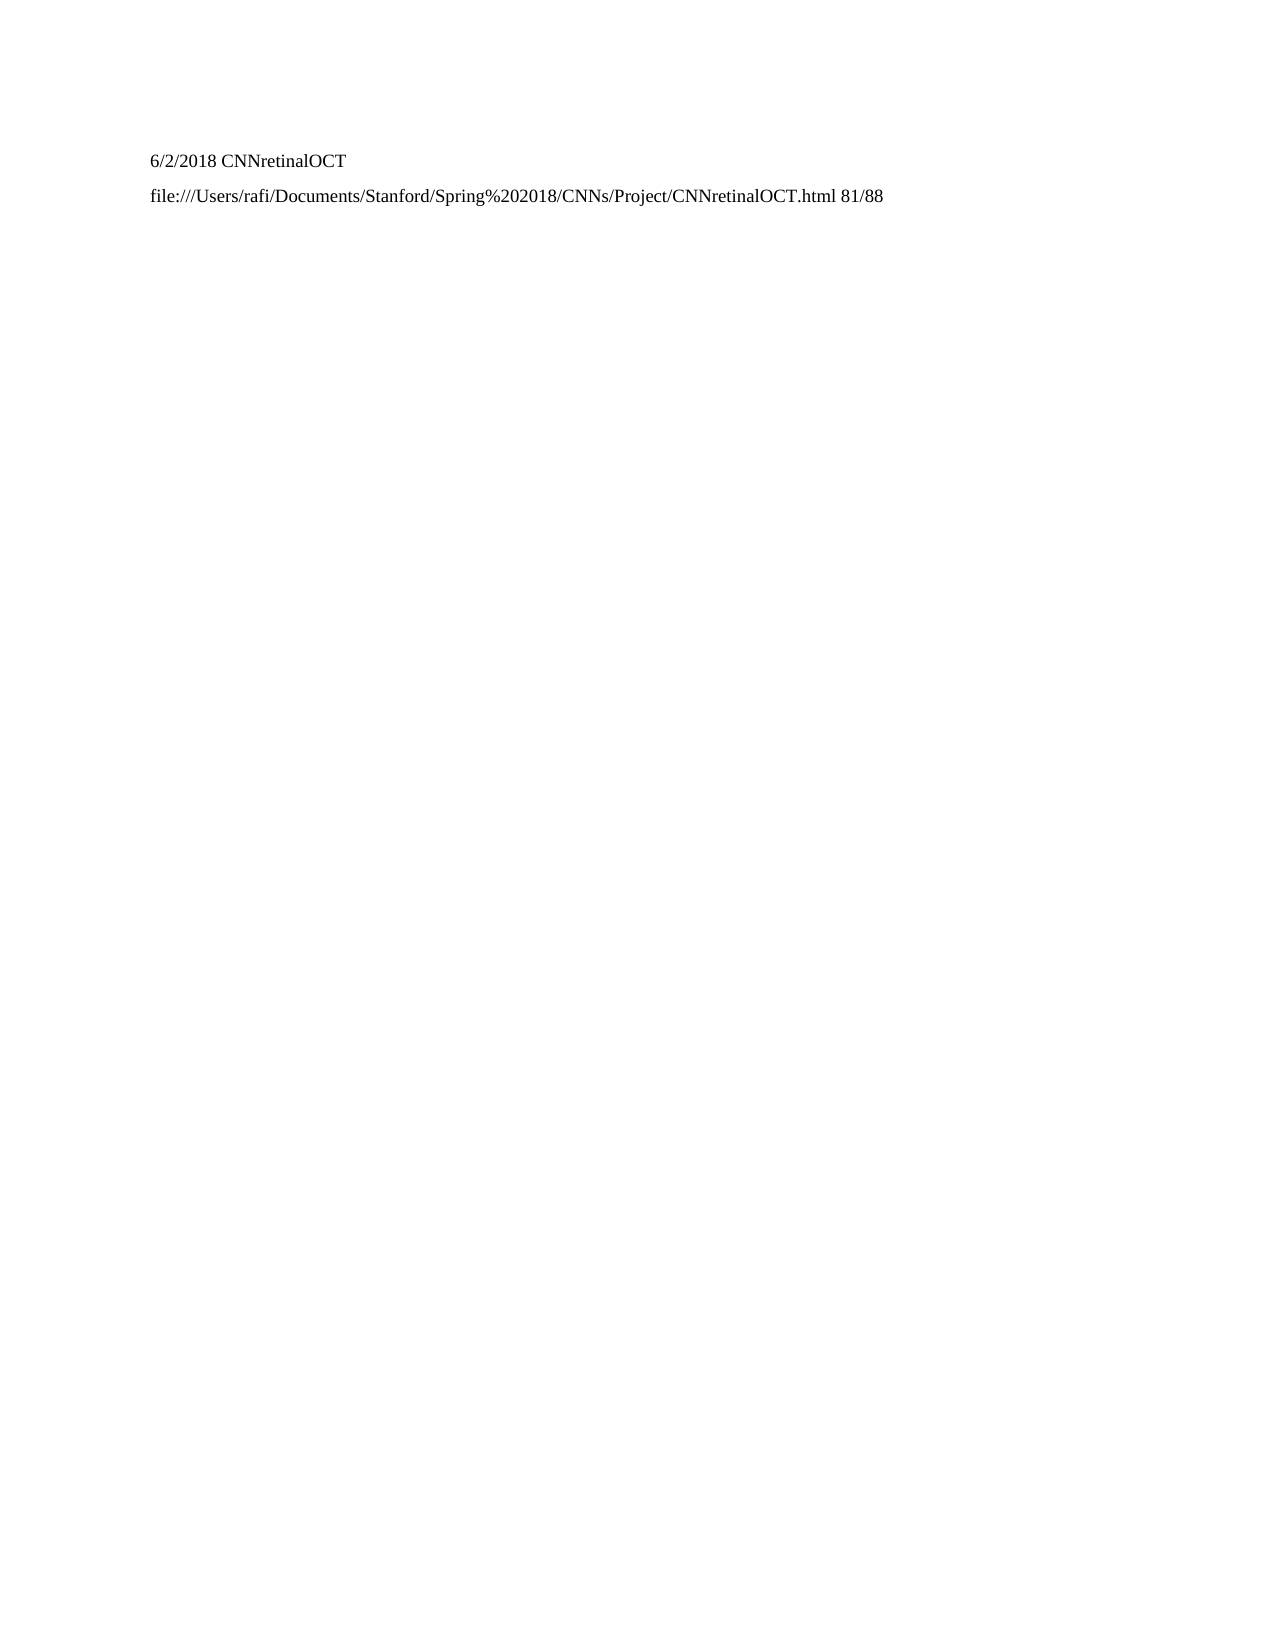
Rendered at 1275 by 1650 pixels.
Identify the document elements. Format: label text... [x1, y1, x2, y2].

text 6/2/2018 CNNretinalOCT [150, 150, 1125, 172]
text file:///Users/rafi/Documents/Stanford/Spring%202018/CNNs/Project/CNNretinalOCT.html 81/88 [150, 185, 1125, 207]
